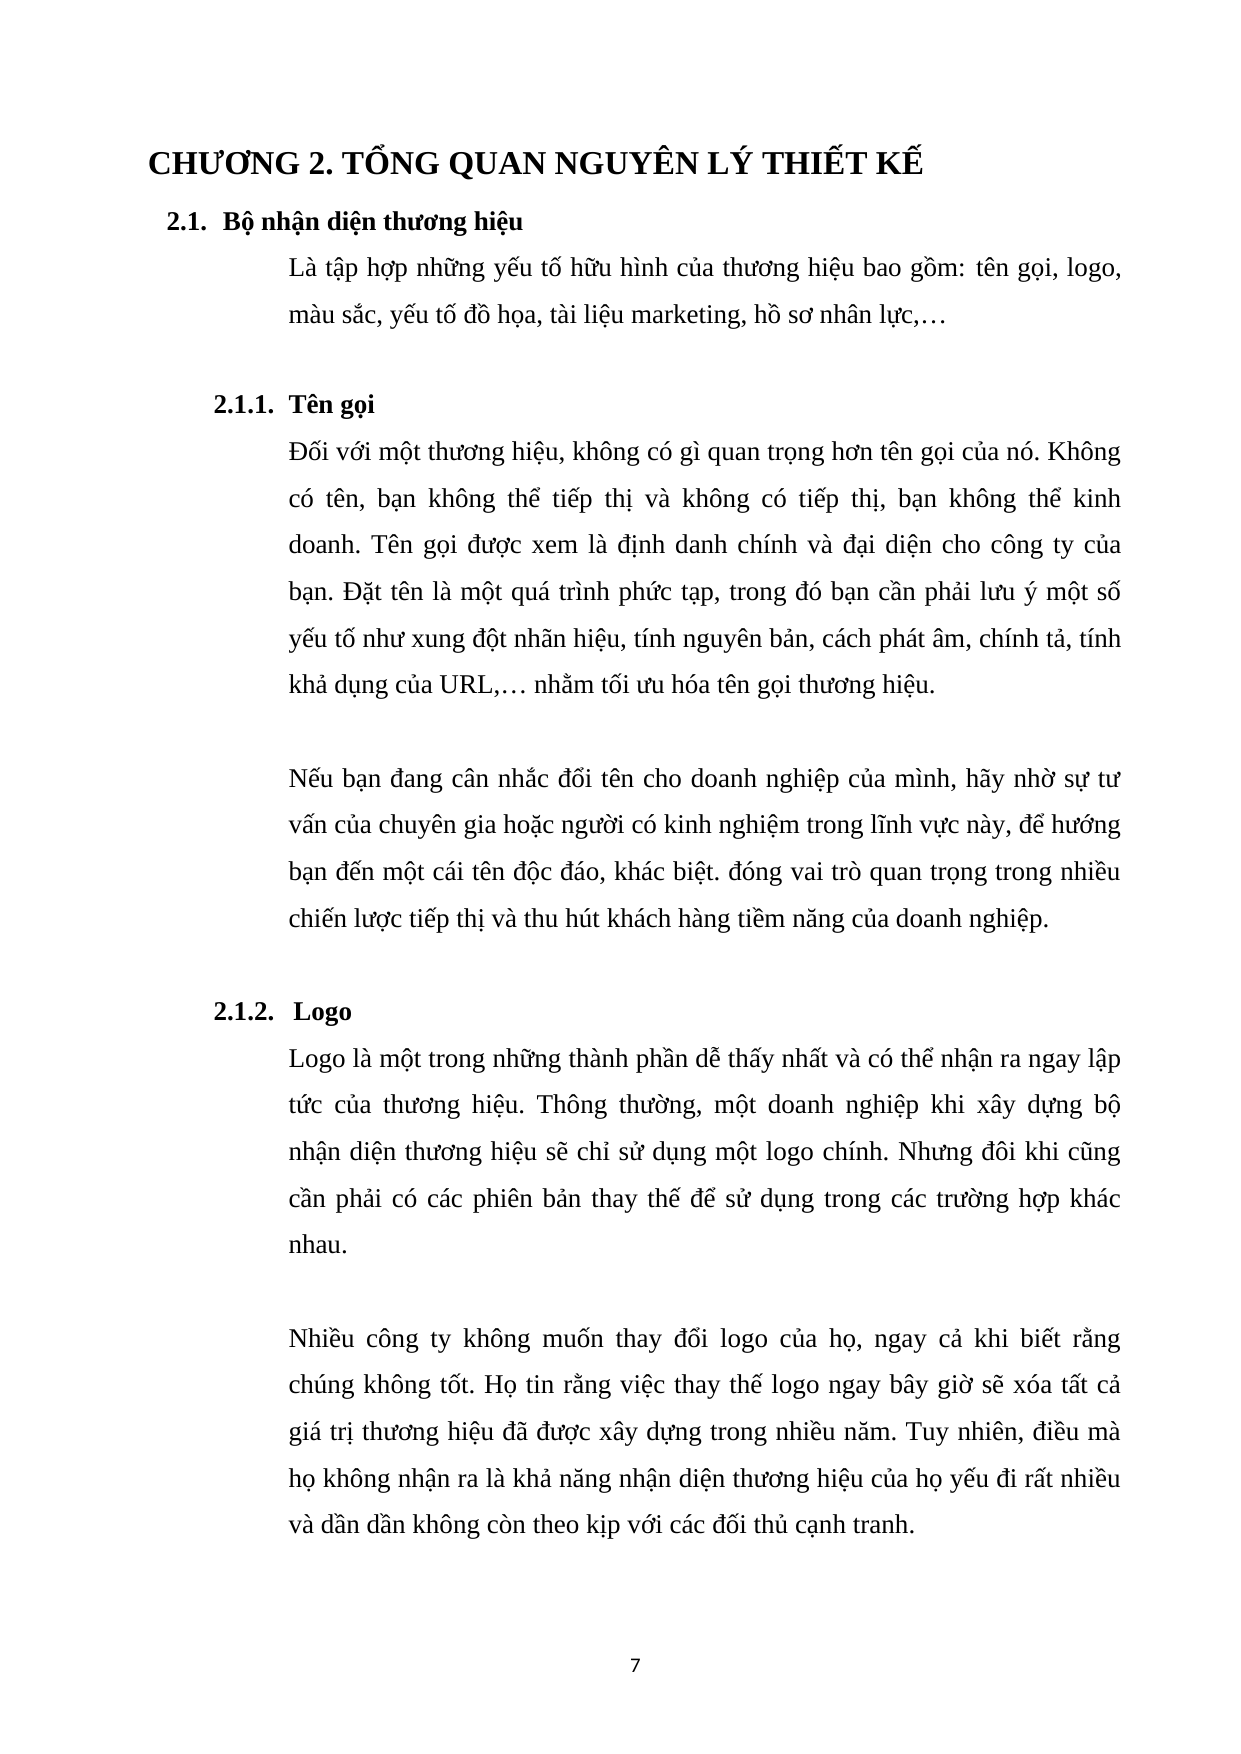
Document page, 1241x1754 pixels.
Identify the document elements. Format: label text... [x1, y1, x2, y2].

subtitle Bộ nhận diện thương hiệu [166, 205, 1122, 236]
list Nhiều công ty không muốn thay đổi logo của họ, ngay cả khi biết rằng chúng không tốt. Họ tin rằng việc thay thế logo ngay bây giờ sẽ xóa tất cả giá trị thương hiệu đã được xây dựng trong nhiều năm. Tuy nhiên, điều mà họ không nhận ra là khả năng nhận diện thương hiệu của họ yếu đi rất nhiều và dần dần không còn theo kịp với các đối thủ cạnh tranh. [288, 1322, 1122, 1540]
list Tên gọi [213, 388, 1122, 420]
list Nếu bạn đang cân nhắc đổi tên cho doanh nghiệp của mình, hãy nhờ sự tư vấn của chuyên gia hoặc người có kinh nghiệm trong lĩnh vực này, để hướng bạn đến một cái tên độc đáo, khác biệt. đóng vai trò quan trọng trong nhiều chiến lược tiếp thị và thu hút khách hàng tiềm năng của doanh nghiệp. [288, 762, 1122, 933]
list Logo là một trong những thành phần dễ thấy nhất và có thể nhận ra ngay lập tức của thương hiệu. Thông thường, một doanh nghiệp khi xây dựng bộ nhận diện thương hiệu sẽ chỉ sử dụng một logo chính. Nhưng đôi khi cũng cần phải có các phiên bản thay thế để sử dụng trong các trường hợp khác nhau. [288, 1042, 1122, 1260]
list Logo [213, 995, 1122, 1026]
list Đối với một thương hiệu, không có gì quan trọng hơn tên gọi của nó. Không có tên, bạn không thể tiếp thị và không có tiếp thị, bạn không thể kinh doanh. Tên gọi được xem là định danh chính và đại diện cho công ty của bạn. Đặt tên là một quá trình phức tạp, trong đó bạn cần phải lưu ý một số yếu tố như xung đột nhãn hiệu, tính nguyên bản, cách phát âm, chính tả, tính khả dụng của URL,… nhằm tối ưu hóa tên gọi thương hiệu. [288, 435, 1122, 700]
text Là tập hợp những yếu tố hữu hình của thương hiệu bao gồm: tên gọi, logo, màu sắc, yếu tố đồ họa, tài liệu marketing, hồ sơ nhân lực,… [288, 251, 1122, 329]
subtitle CHƯƠNG 2. TỔNG QUAN NGUYÊN LÝ THIẾT KẾ [148, 143, 1122, 181]
